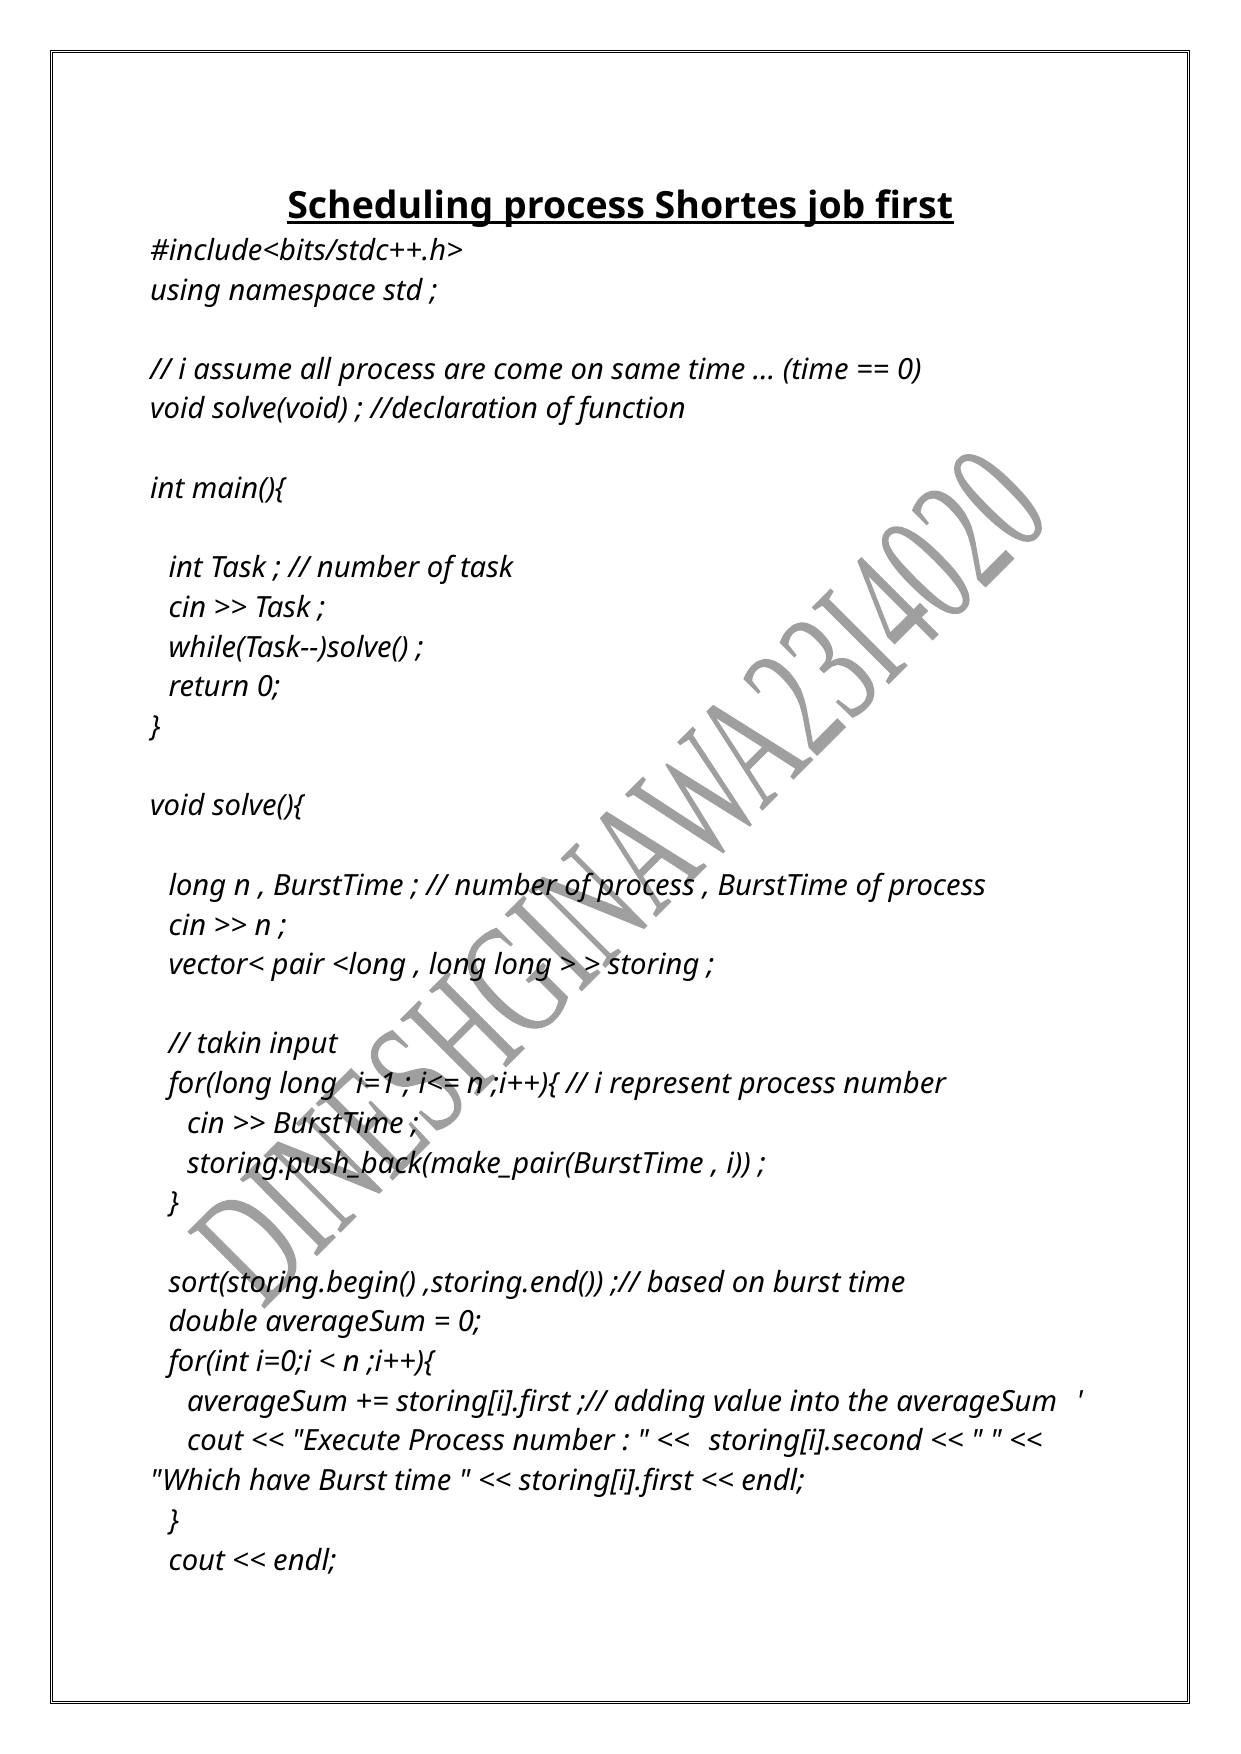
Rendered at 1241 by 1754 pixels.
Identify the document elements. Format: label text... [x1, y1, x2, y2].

text void solve(){ [150, 785, 1090, 824]
text int main(){ [150, 467, 1090, 507]
text int Task ; // number of task [150, 547, 1090, 586]
text } [150, 1182, 1090, 1221]
text sort(storing.begin() ,storing.end()) ;// based on burst time [150, 1261, 1090, 1301]
text averageSum += storing[i].first ;// adding value into the averageSum ' [150, 1380, 1090, 1420]
text vector< pair <long , long long > > storing ; [150, 943, 1090, 983]
text cout << "Execute Process number : " << storing[i].second << " " << "Which have Burst time " << storing[i].first << endl; [150, 1420, 1090, 1499]
text return 0; [150, 666, 1090, 705]
text // i assume all process are come on same time ... (time == 0) [150, 348, 1090, 388]
text } [150, 705, 1090, 745]
text for(long long i=1 ; i<= n ;i++){ // i represent process number [150, 1062, 1090, 1102]
text storing.push_back(make_pair(BurstTime , i)) ; [150, 1142, 1090, 1182]
text double averageSum = 0; [150, 1301, 1090, 1340]
text cin >> n ; [150, 904, 1090, 943]
text long n , BurstTime ; // number of process , BurstTime of process [150, 864, 1090, 904]
text Scheduling process Shortes job first [150, 178, 1090, 229]
text void solve(void) ; //declaration of function [150, 388, 1090, 427]
text for(int i=0;i < n ;i++){ [150, 1340, 1090, 1380]
text cin >> BurstTime ; [150, 1102, 1090, 1142]
text // takin input [150, 1023, 1090, 1062]
text while(Task--)solve() ; [150, 626, 1090, 666]
text } [150, 1499, 1090, 1539]
text using namespace std ; [150, 269, 1090, 308]
text cout << endl; [150, 1539, 1090, 1578]
text #include<bits/stdc++.h> [150, 229, 1090, 269]
text cin >> Task ; [150, 586, 1090, 626]
